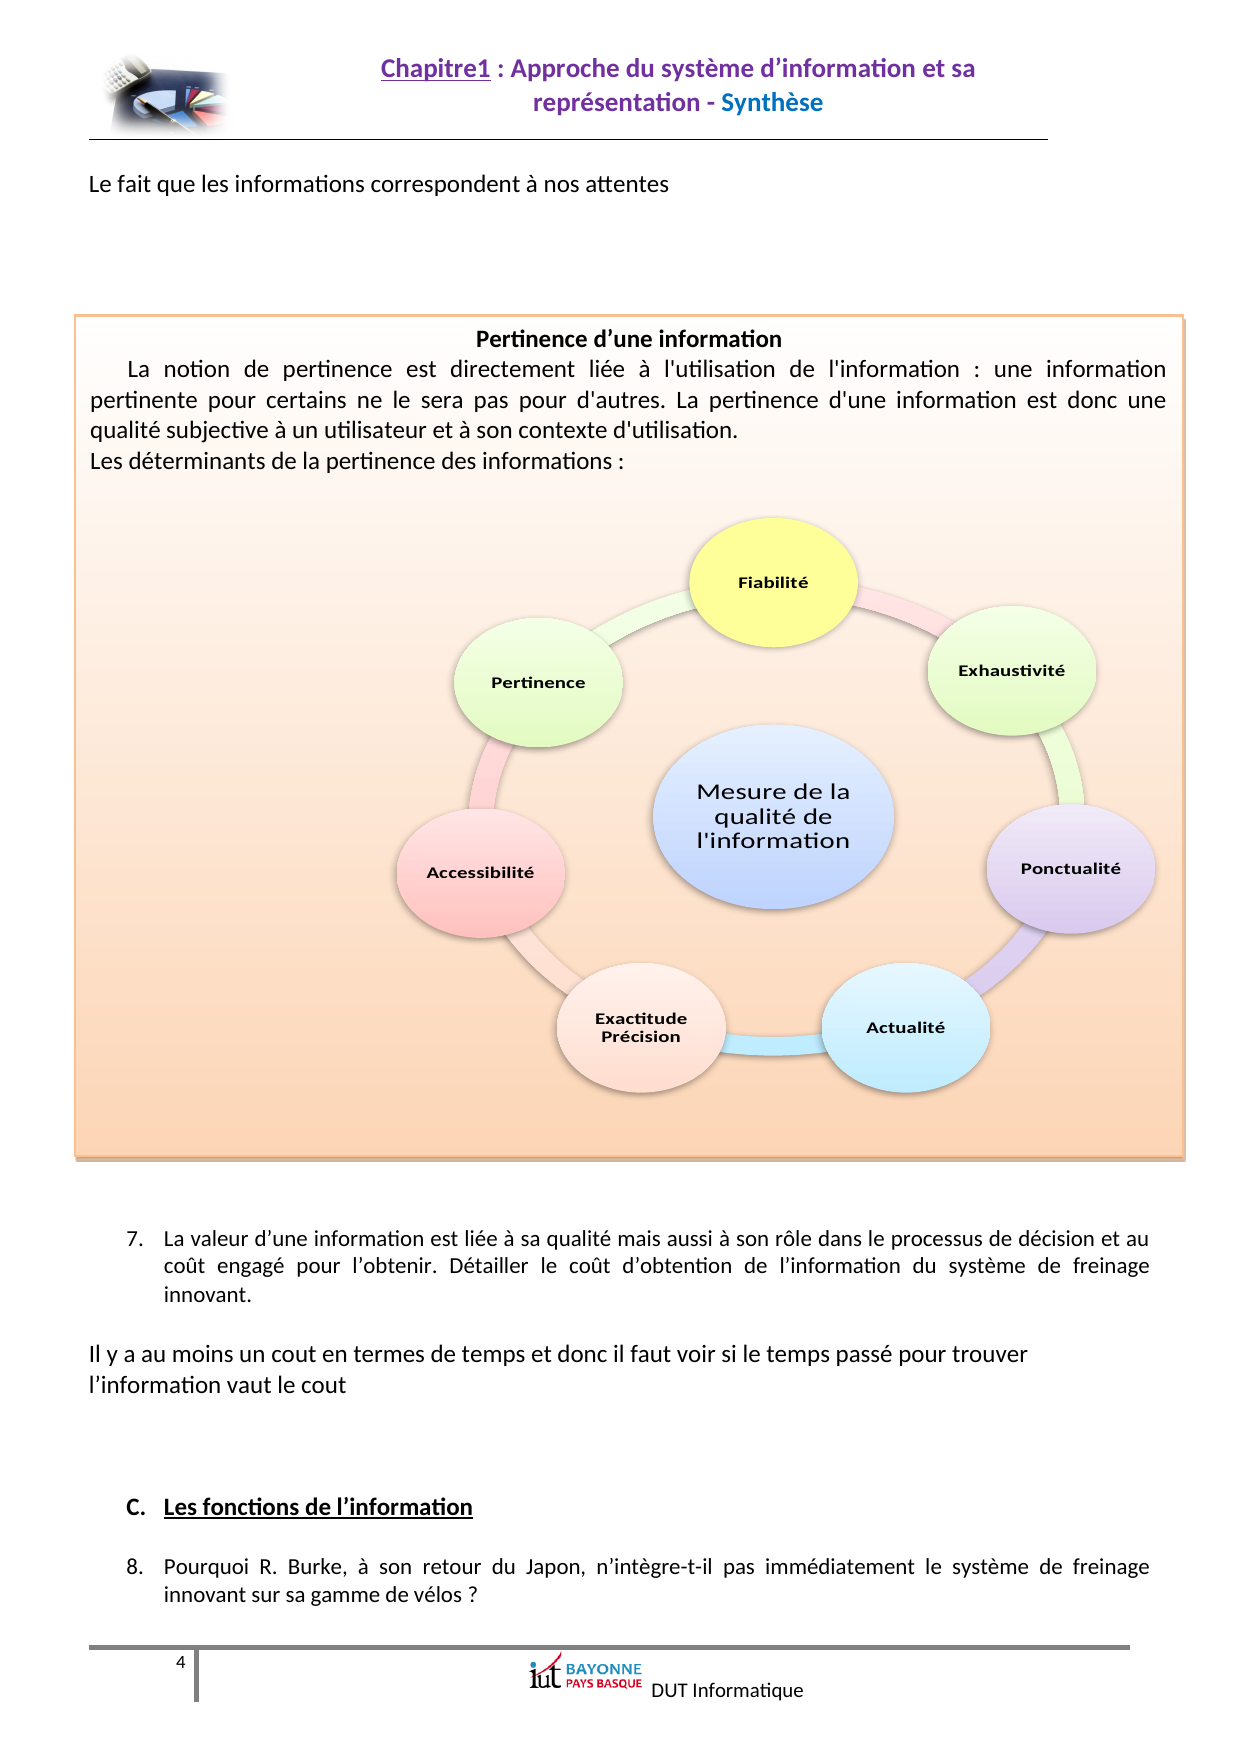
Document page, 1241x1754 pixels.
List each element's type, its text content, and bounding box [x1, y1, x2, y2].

list Pourquoi R. Burke, à son retour du Japon, n’intègre-t-il pas immédiatement le système de freinage innovant sur sa gamme de vélos ? [126, 1552, 1152, 1608]
list La valeur d’une information est liée à sa qualité mais aussi à son rôle dans le processus de décision et au coût engagé pour l’obtenir. Détailler le coût d’obtention de l’information du système de freinage innovant. [126, 1224, 1152, 1308]
list Les fonctions de l’information [126, 1491, 1152, 1521]
picture [129, 81, 202, 110]
picture [523, 1650, 647, 1697]
text Le fait que les informations correspondent à nos attentes [89, 168, 1152, 199]
text Il y a au moins un cout en termes de temps et donc il faut voir si le temps passé pour trouver l’information vaut le cout [89, 1338, 1152, 1399]
